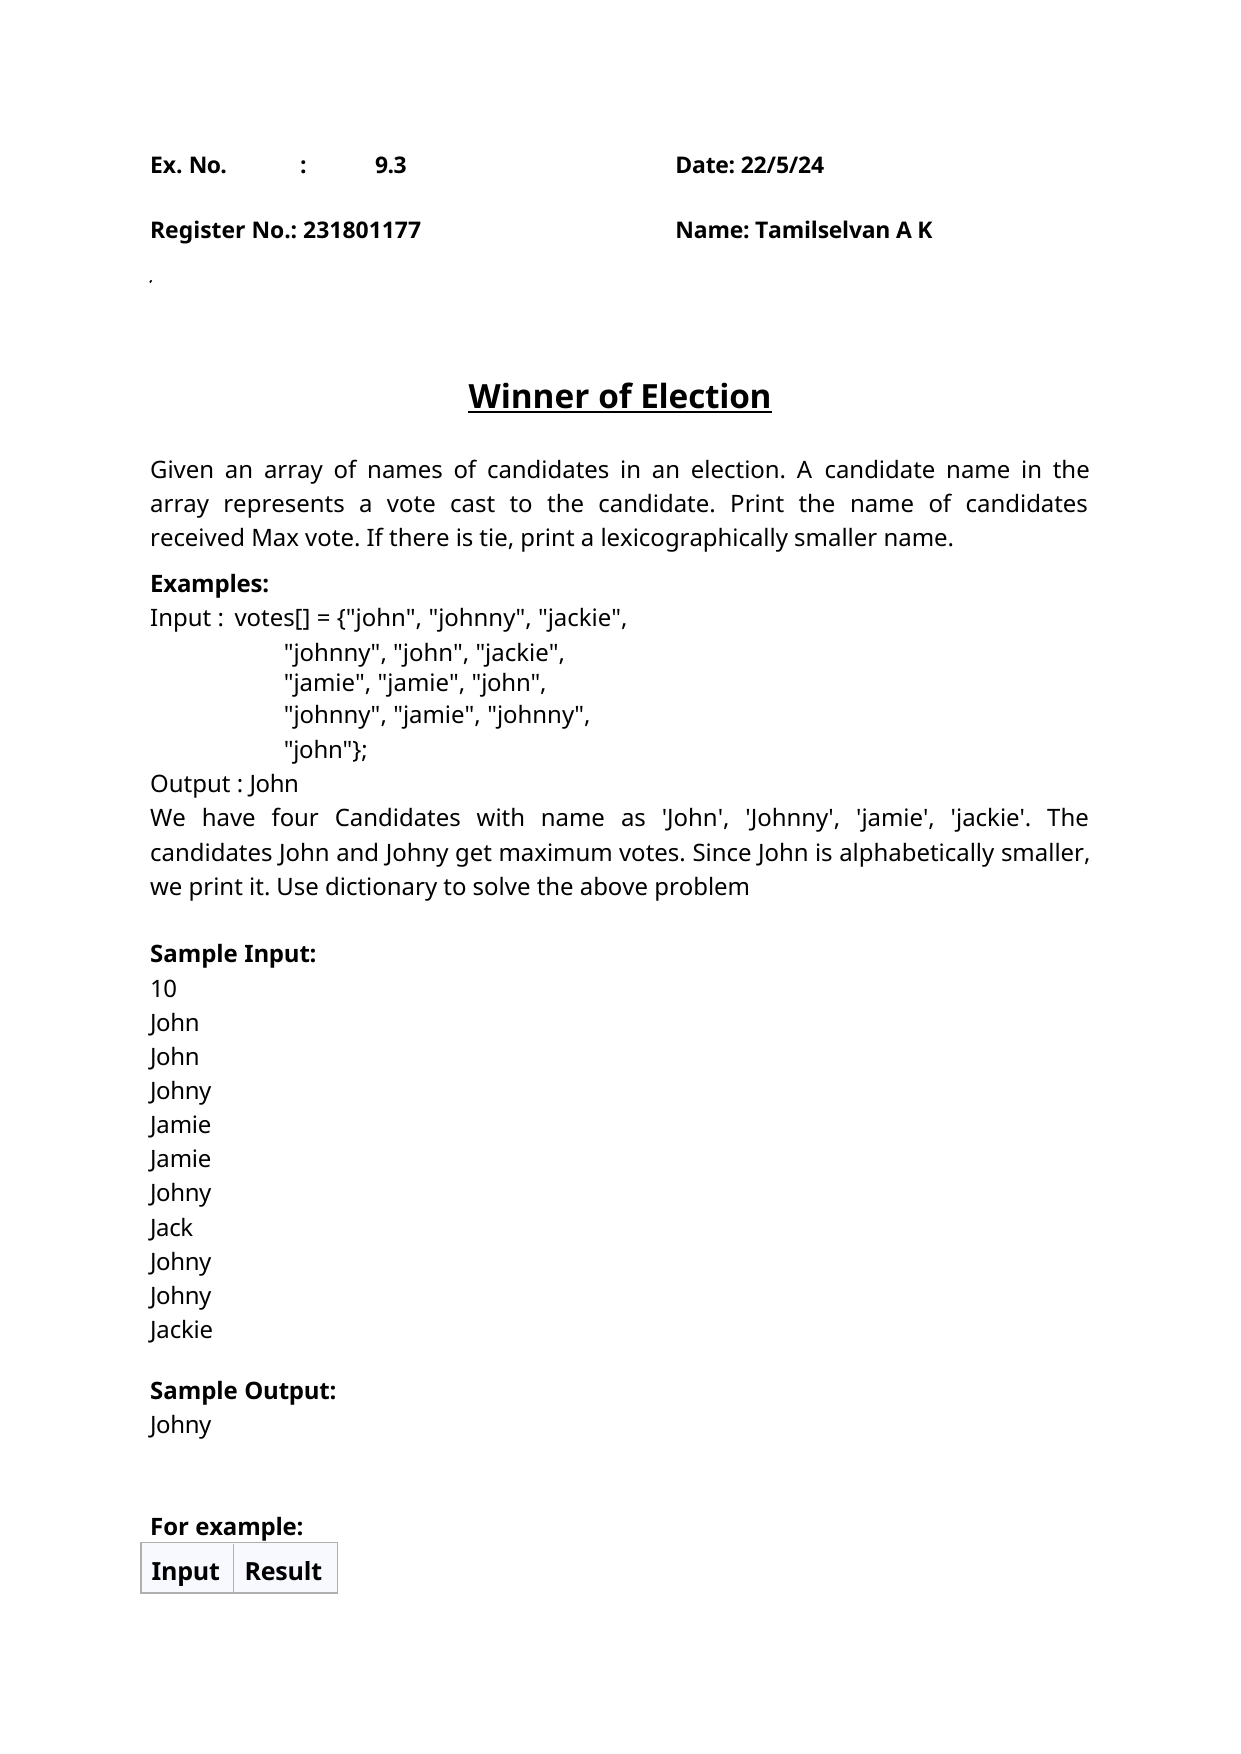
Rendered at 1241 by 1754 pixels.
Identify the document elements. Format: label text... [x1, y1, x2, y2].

text Examples: [150, 567, 1136, 600]
text Output : John [150, 767, 1136, 799]
text John John Johny Jamie Jamie Johny Jack Johny Johny Jackie [150, 1005, 221, 1346]
text "johnny", "jamie", "johnny", "john"}; [283, 698, 630, 765]
text 10 [150, 971, 1136, 1004]
text Sample Input: [150, 937, 1136, 970]
table_header Input [142, 1543, 233, 1592]
text Given an array of names of candidates in an election. A candidate name in the array represents a vote cast to the candidate. Print the name of candidates received Max vote. If there is tie, print a lexicographically smaller name. [150, 453, 1090, 554]
text Register No.: 231801177 Name: Tamilselvan A K [150, 214, 1136, 245]
text Ex. No. : 9.3 Date: 22/5/24 [150, 148, 1136, 180]
text Input : votes[] = {"john", "johnny", "jackie", "johnny", "john", "jackie", [150, 601, 630, 668]
text For example: [150, 1509, 1136, 1542]
subtitle Winner of Election [129, 373, 1111, 418]
table_header Result [234, 1543, 337, 1592]
text Johny [150, 1408, 1136, 1440]
text We have four Candidates with name as 'John', 'Johnny', 'jamie', 'jackie'. The candidates John and Johny get maximum votes. Since John is alphabetically smaller, we print it. Use dictionary to solve the above problem [150, 801, 1090, 902]
text Sample Output: [150, 1374, 1136, 1406]
text "jamie", "jamie", "john", [283, 670, 1136, 697]
